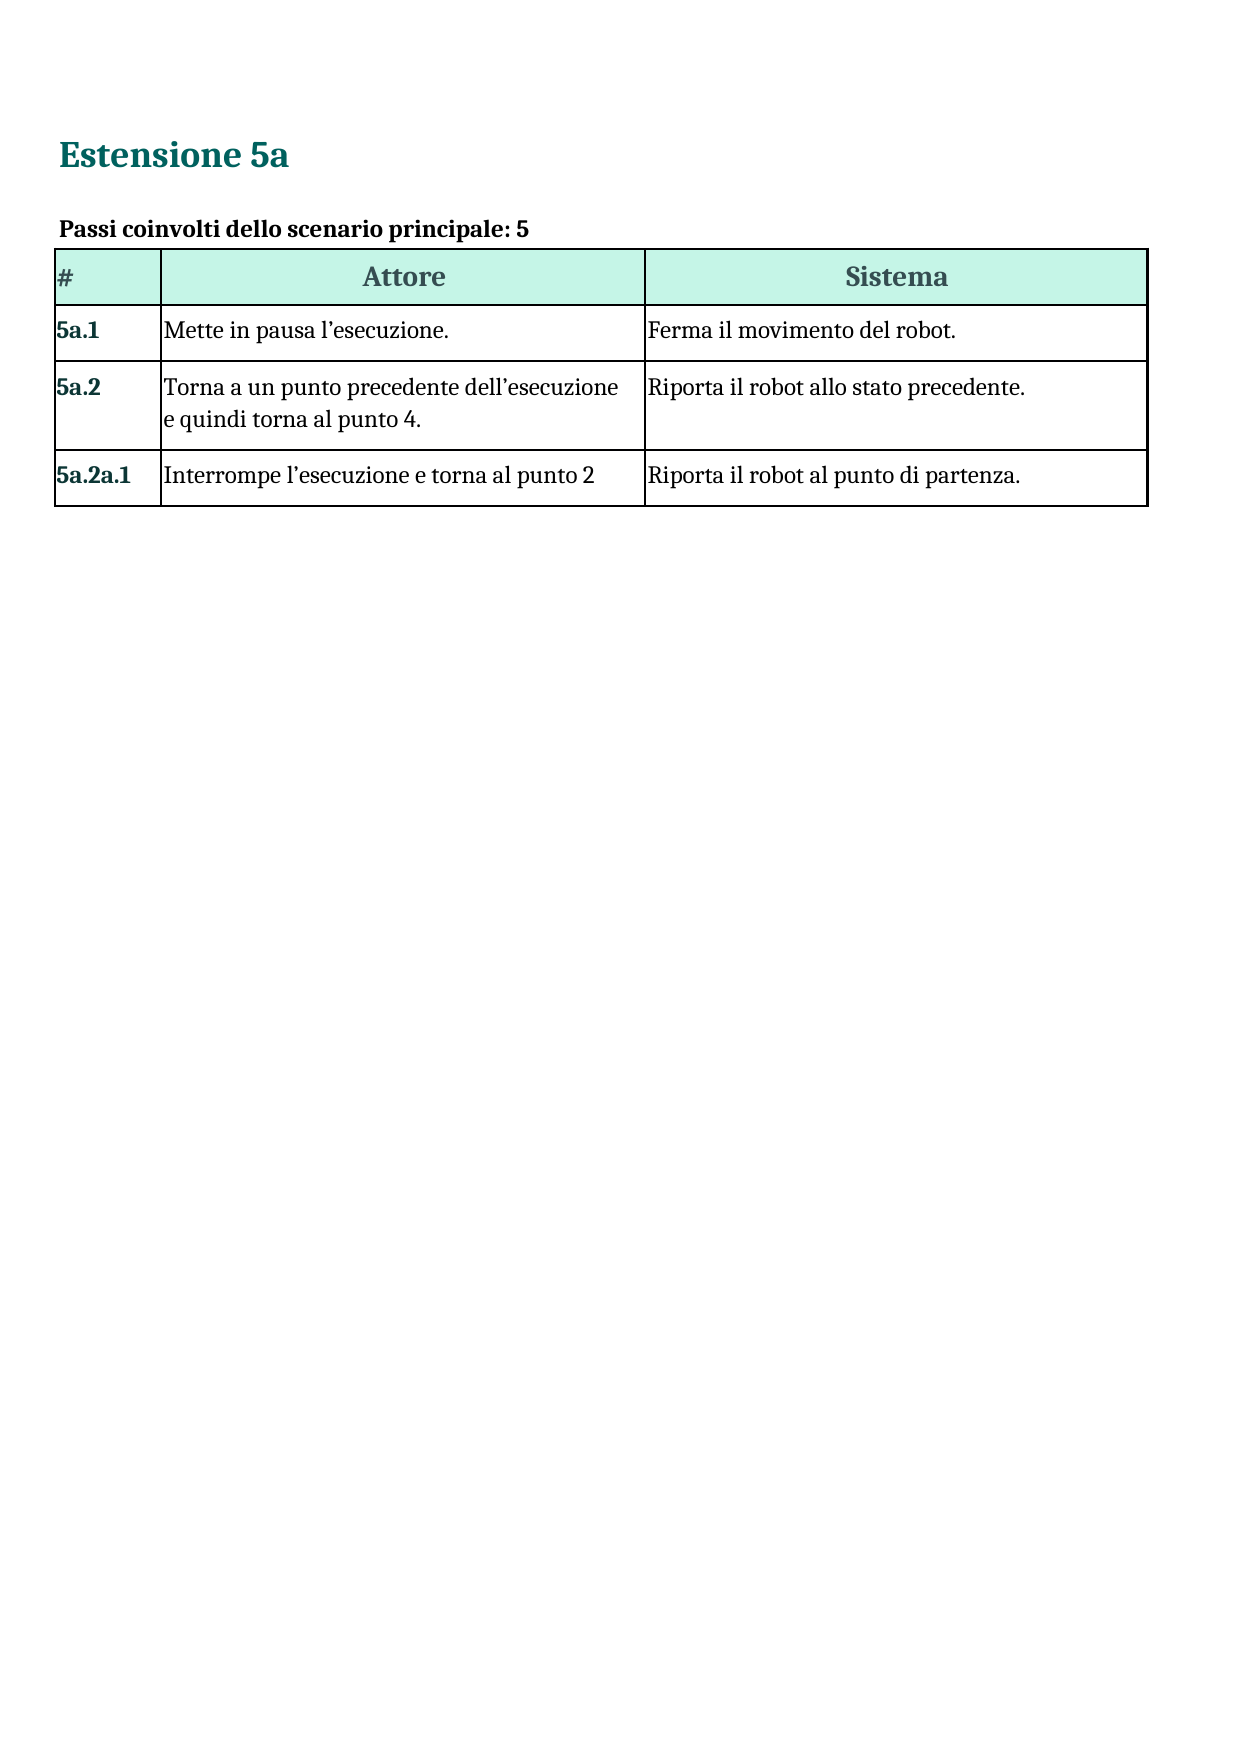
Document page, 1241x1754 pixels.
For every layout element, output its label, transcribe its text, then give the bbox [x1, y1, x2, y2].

subtitle Estensione 5a [59, 134, 1181, 177]
table_cell 5a.2 [56, 362, 160, 449]
table_cell 5a.2a.1 [56, 451, 160, 505]
table_cell Riporta il robot allo stato precedente. [646, 362, 1146, 449]
table_header Sistema [646, 250, 1146, 304]
table_header Attore [162, 250, 644, 304]
table_cell Torna a un punto precedente dell’esecuzione e quindi torna al punto 4. [162, 362, 644, 449]
text Passi coinvolti dello scenario principale: 5 [59, 214, 1181, 243]
table_cell Mette in pausa l’esecuzione. [162, 306, 644, 360]
table_cell Interrompe l’esecuzione e torna al punto 2 [162, 451, 644, 505]
table_cell Ferma il movimento del robot. [646, 306, 1146, 360]
table_cell Riporta il robot al punto di partenza. [646, 451, 1146, 505]
table_cell 5a.1 [56, 306, 160, 360]
table_header # [56, 250, 160, 304]
